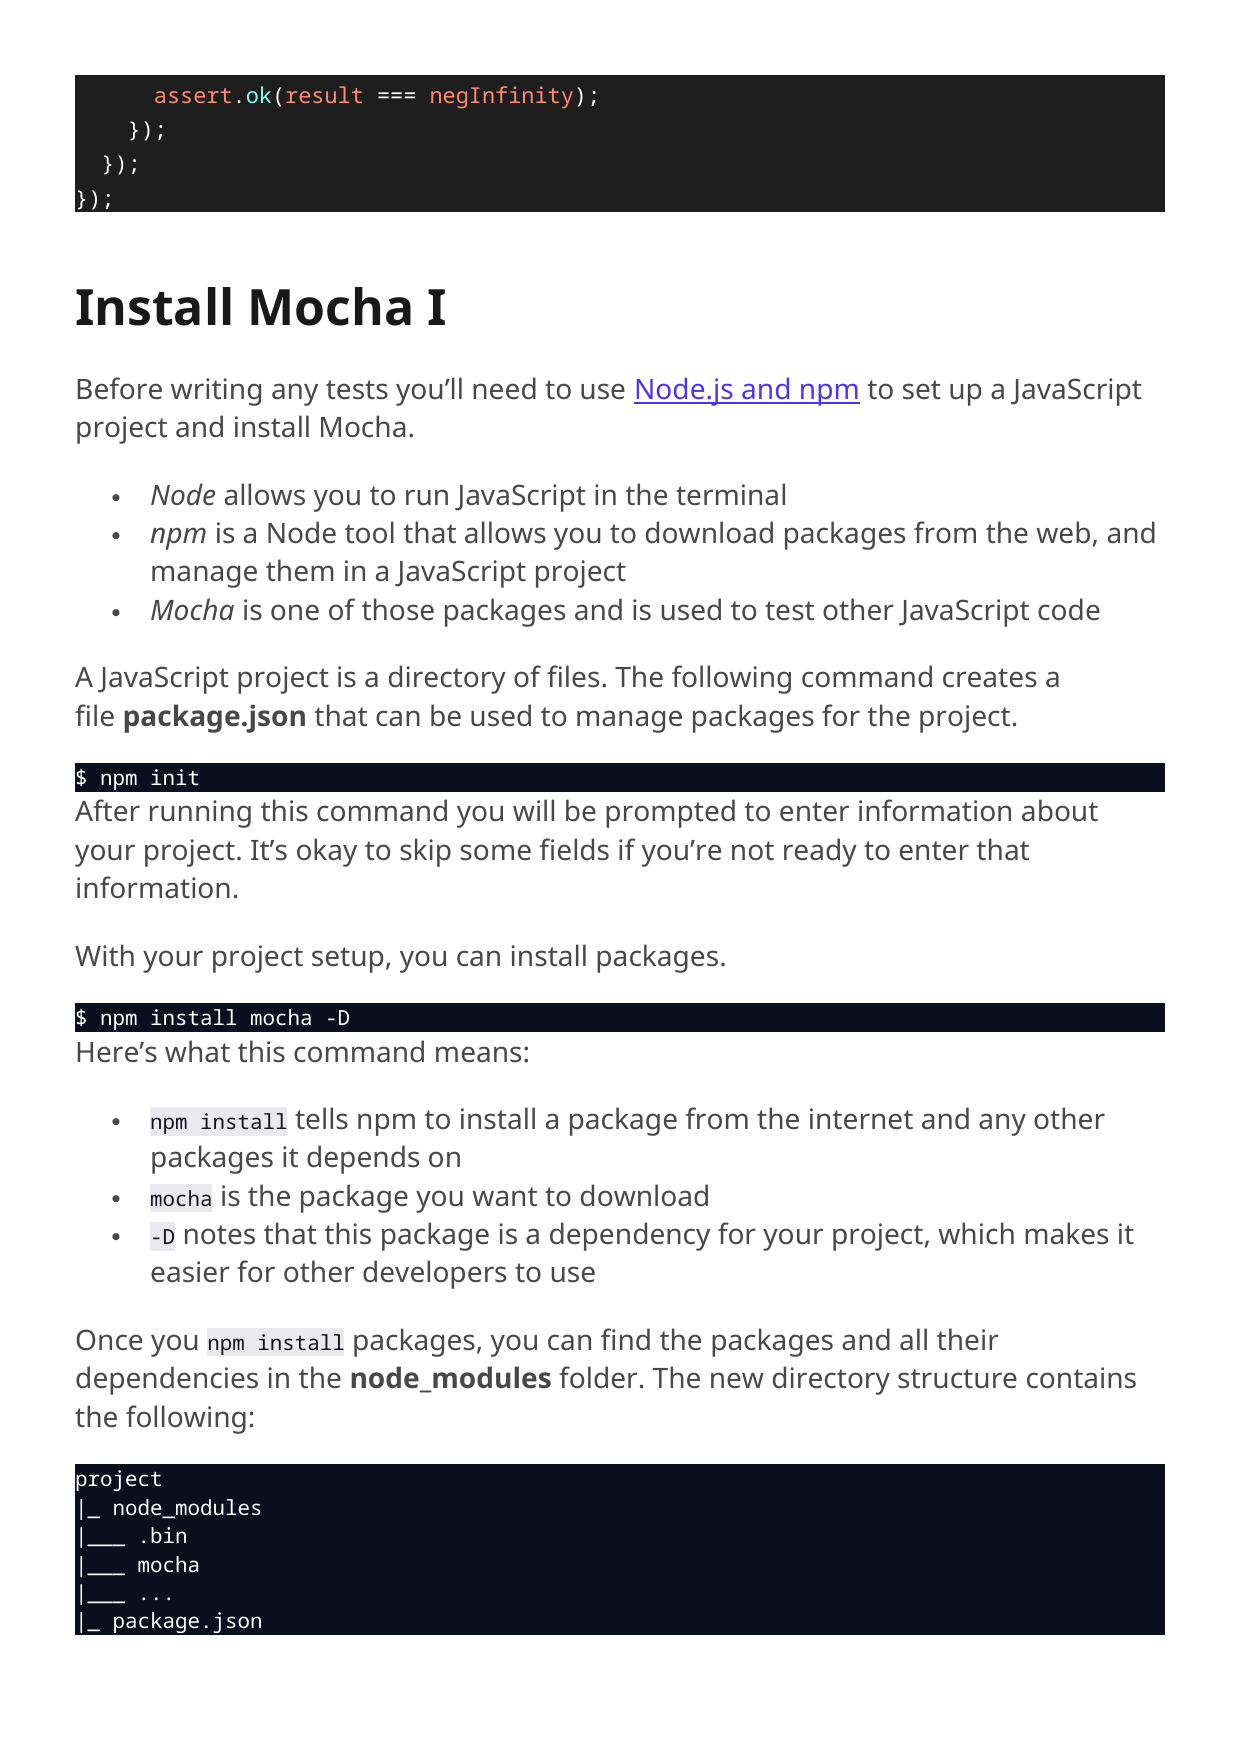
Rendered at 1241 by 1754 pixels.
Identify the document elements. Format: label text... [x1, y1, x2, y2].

list npm is a Node tool that allows you to download packages from the web, and manage them in a JavaScript project [112, 513, 1165, 590]
text A JavaScript project is a directory of files. The following command creates a file package.json that can be used to manage packages for the project. [75, 657, 1165, 734]
text With your project setup, you can install packages. [75, 936, 1165, 974]
text |___ mocha [75, 1550, 1165, 1578]
text |___ ... [75, 1578, 1165, 1607]
text }); [75, 109, 1165, 144]
list Node allows you to run JavaScript in the terminal [112, 475, 1165, 513]
text }); [75, 144, 1165, 178]
text }); [75, 178, 1165, 212]
text |_ package.json [75, 1607, 1165, 1635]
text Before writing any tests you’ll need to use Node.js and npm to set up a JavaScript project and install Mocha. [75, 369, 1165, 446]
text |___ .bin [75, 1521, 1165, 1550]
text project [75, 1464, 1165, 1493]
text After running this command you will be prompted to enter information about your project. It’s okay to skip some fields if you’re not ready to enter that information. [75, 792, 1165, 907]
text $ npm init [75, 763, 1165, 792]
text Once you npm install packages, you can find the packages and all their dependencies in the node_modules folder. The new directory structure contains the following: [75, 1320, 1165, 1435]
list npm install tells npm to install a package from the internet and any other packages it depends on [112, 1099, 1165, 1176]
text $ npm install mocha -D [75, 1003, 1165, 1032]
text Here’s what this command means: [75, 1032, 1165, 1070]
text |_ node_modules [75, 1493, 1165, 1521]
list Mocha is one of those packages and is used to test other JavaScript code [112, 590, 1165, 628]
list -D notes that this package is a dependency for your project, which makes it easier for other developers to use [112, 1214, 1165, 1291]
text assert.ok(result === negInfinity); [75, 75, 1165, 109]
text Install Mocha I [75, 272, 1165, 340]
list mocha is the package you want to download [112, 1176, 1165, 1214]
